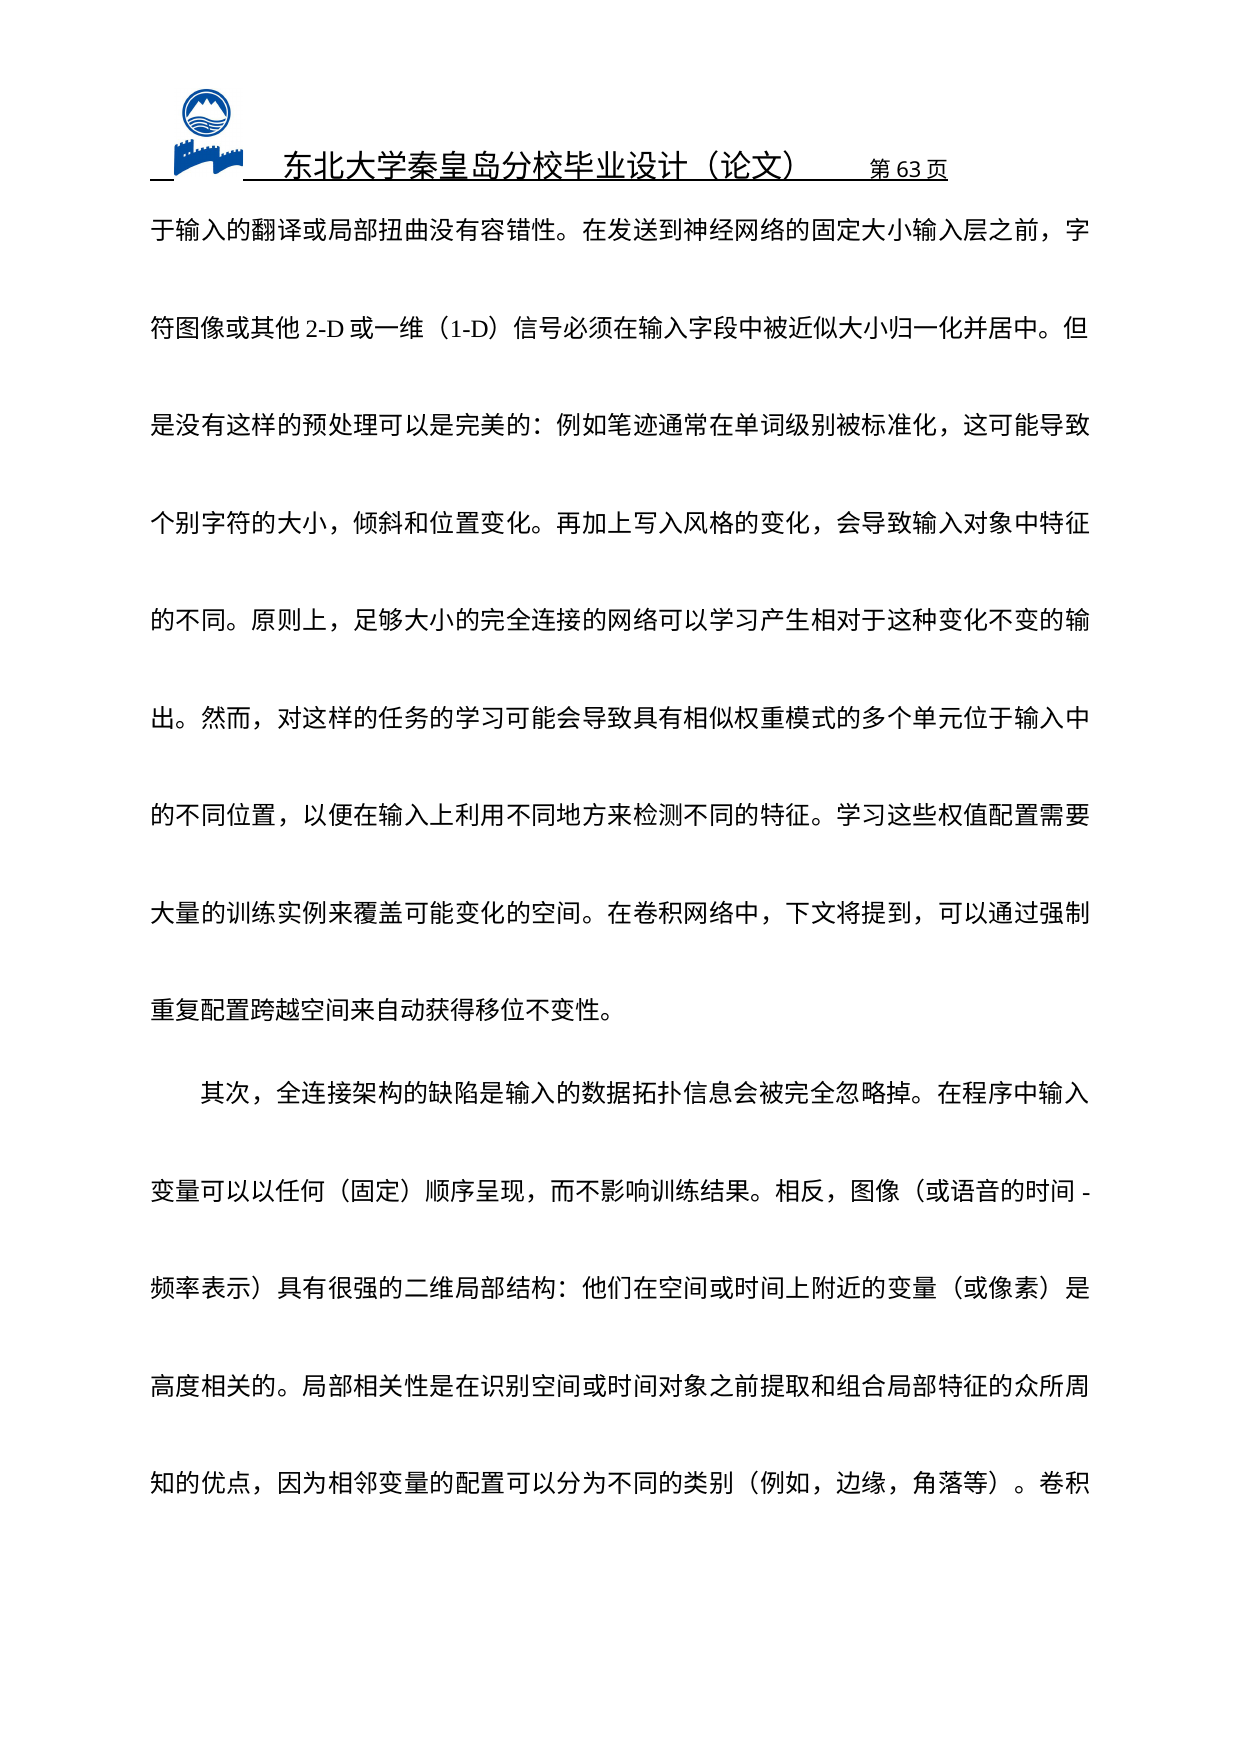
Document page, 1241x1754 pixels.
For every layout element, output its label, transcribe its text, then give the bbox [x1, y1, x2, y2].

picture [173, 88, 244, 177]
